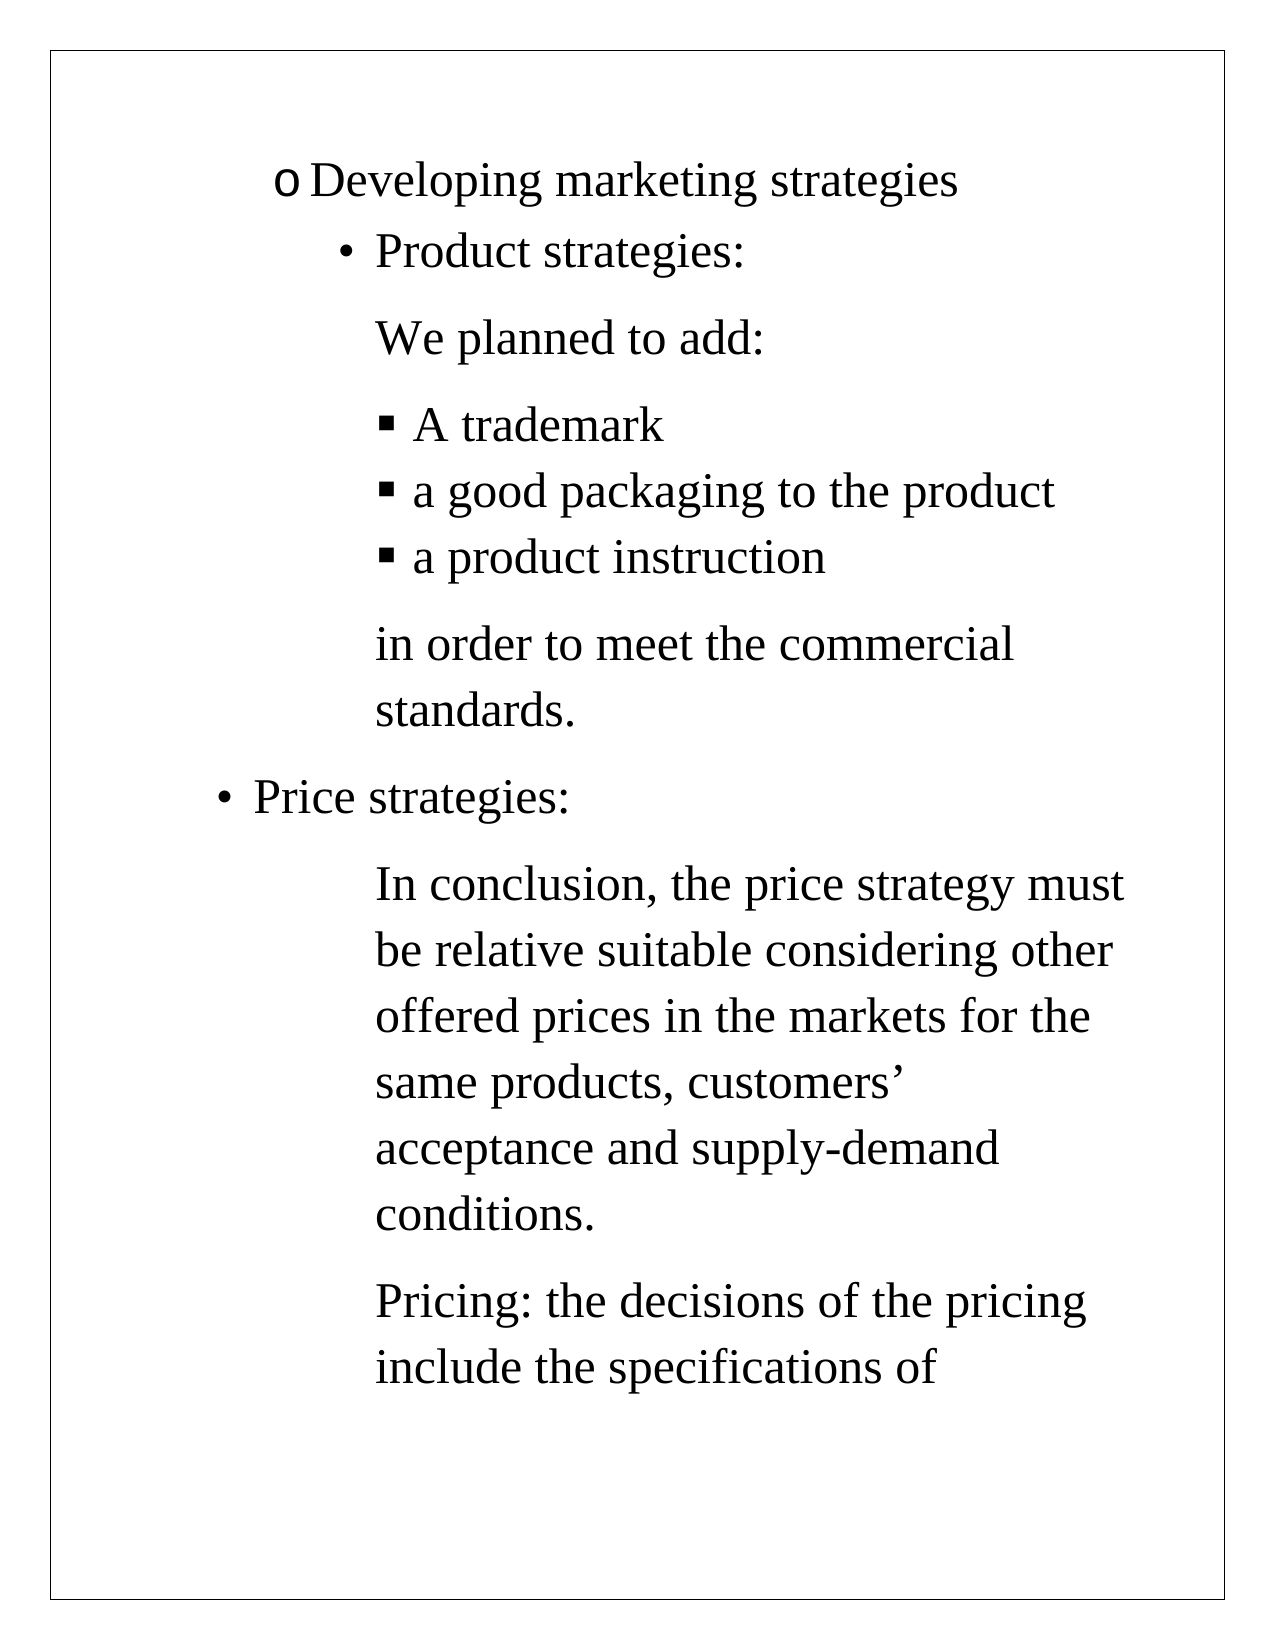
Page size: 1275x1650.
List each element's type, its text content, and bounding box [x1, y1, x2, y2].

list A trademark [375, 394, 1125, 452]
list a good packaging to the product [375, 461, 1125, 518]
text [375, 1270, 1125, 1394]
list Developing marketing strategies [272, 150, 1125, 212]
list a product instruction [375, 527, 1125, 584]
text We planned to add: [300, 308, 1125, 365]
text In conclusion, the price strategy must be relative suitable considering other offered prices in the markets for the same products, customers’ acceptance and supply-demand conditions. [375, 853, 1125, 1241]
text in order to meet the commercial standards. [375, 613, 1125, 737]
list Price strategies: [216, 766, 1125, 824]
list Product strategies: [337, 221, 1125, 278]
